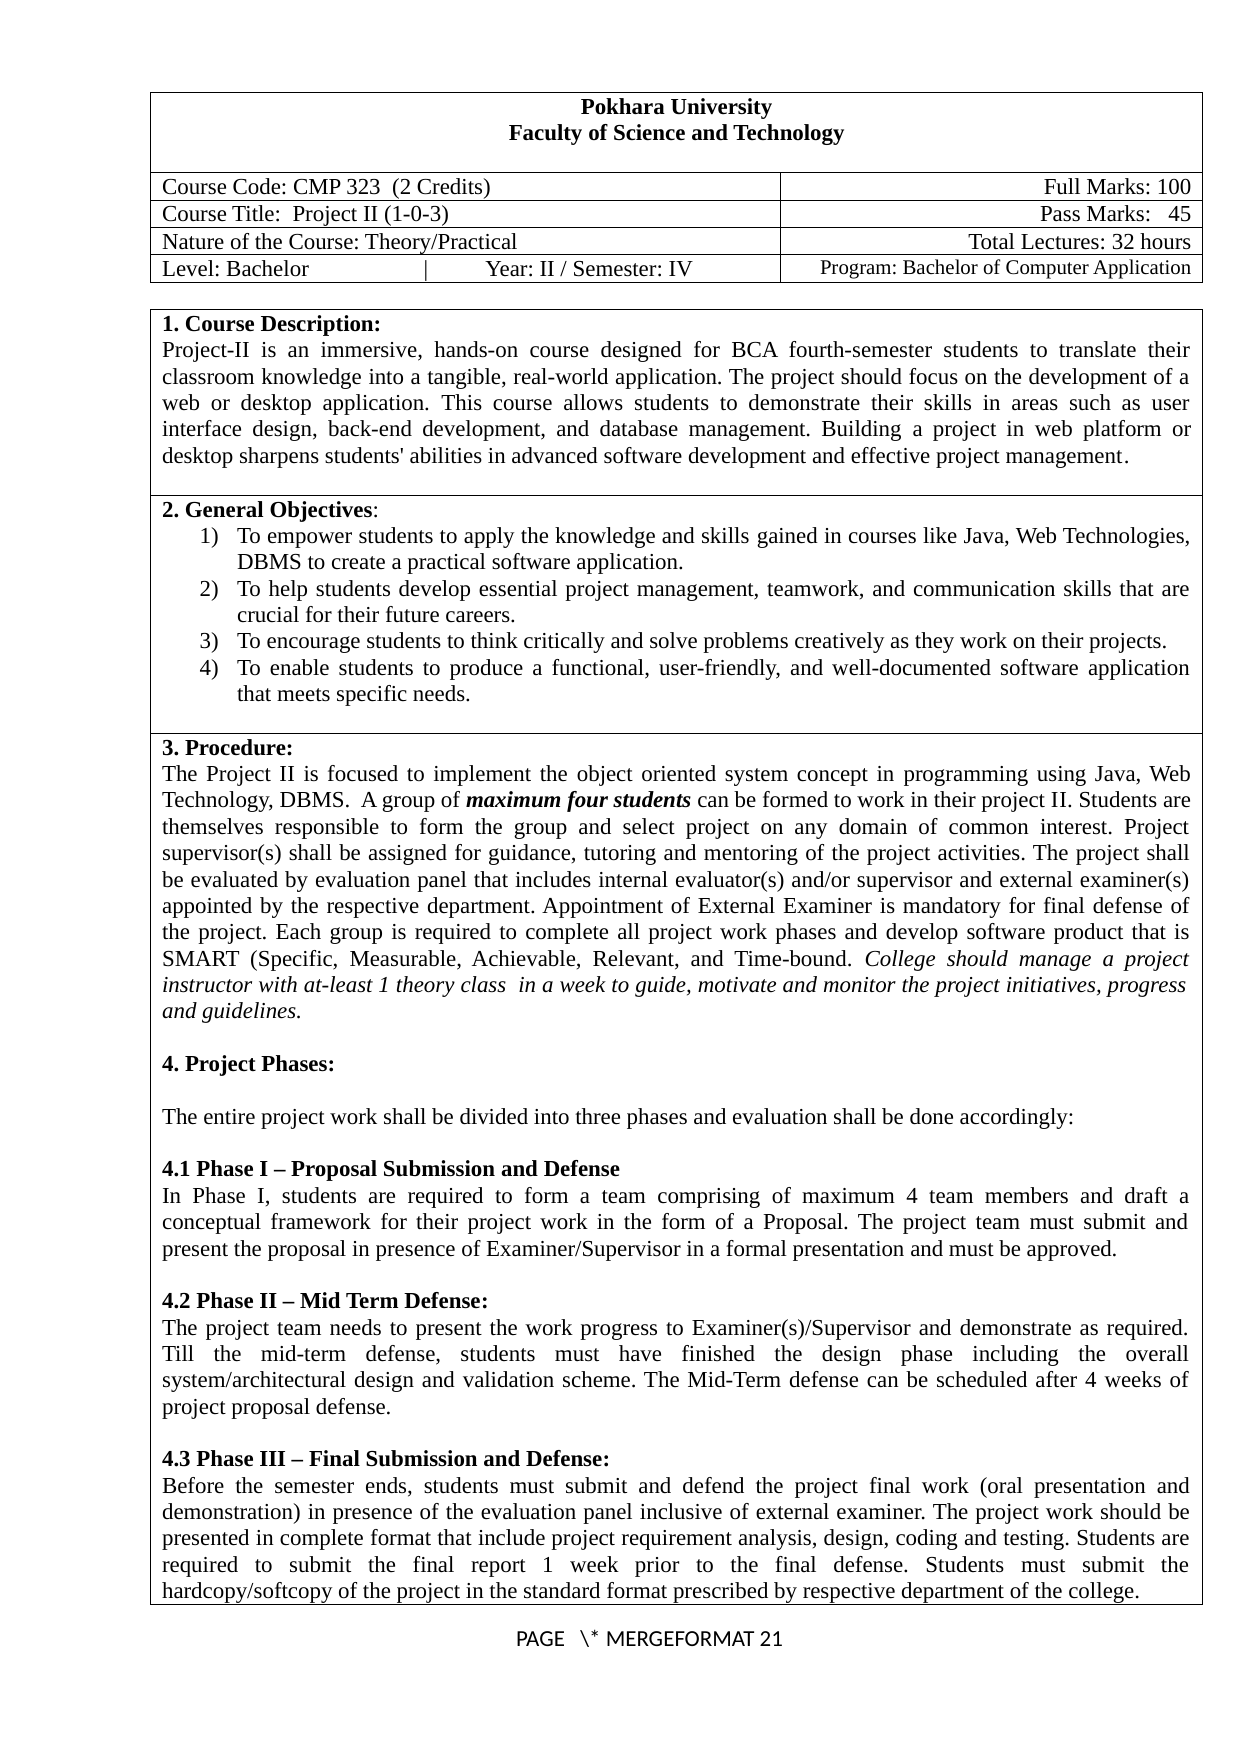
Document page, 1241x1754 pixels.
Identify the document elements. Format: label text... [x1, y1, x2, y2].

table_cell Course Title: Project II (1-0-3) [151, 201, 780, 227]
table_cell Full Marks: 100 [781, 173, 1202, 199]
table_cell Level: Bachelor | Year: II / Semester: IV [151, 255, 780, 282]
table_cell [151, 734, 1202, 1603]
table_cell Program: Bachelor of Computer Application [781, 255, 1202, 282]
table_cell Course Code: CMP 323 (2 Credits) [151, 173, 780, 199]
table_header 1. Course Description: Project-II is an immersive, hands-on course designed for BCA fourth-semester students to translate their classroom knowledge into a tangible, real-world application. The project should focus on the development of a web or desktop application. This course allows students to demonstrate their skills in areas such as user interface design, back-end development, and database management. Building a project in web platform or desktop sharpens students' abilities in advanced software development and effective project management. [151, 310, 1202, 494]
table_cell Pass Marks: 45 [781, 201, 1202, 227]
table_header Pokhara University Faculty of Science and Technology [151, 93, 1202, 172]
table_cell Total Lectures: 32 hours [781, 228, 1202, 254]
table_cell Nature of the Course: Theory/Practical [151, 228, 780, 254]
table_cell 2. General Objectives: To empower students to apply the knowledge and skills gained in courses like Java, Web Technologies, DBMS to create a practical software application. To help students develop essential project management, teamwork, and communication skills that are crucial for their future careers. To encourage students to think critically and solve problems creatively as they work on their projects. To enable students to produce a functional, user-friendly, and well-documented software application that meets specific needs. [151, 496, 1202, 733]
